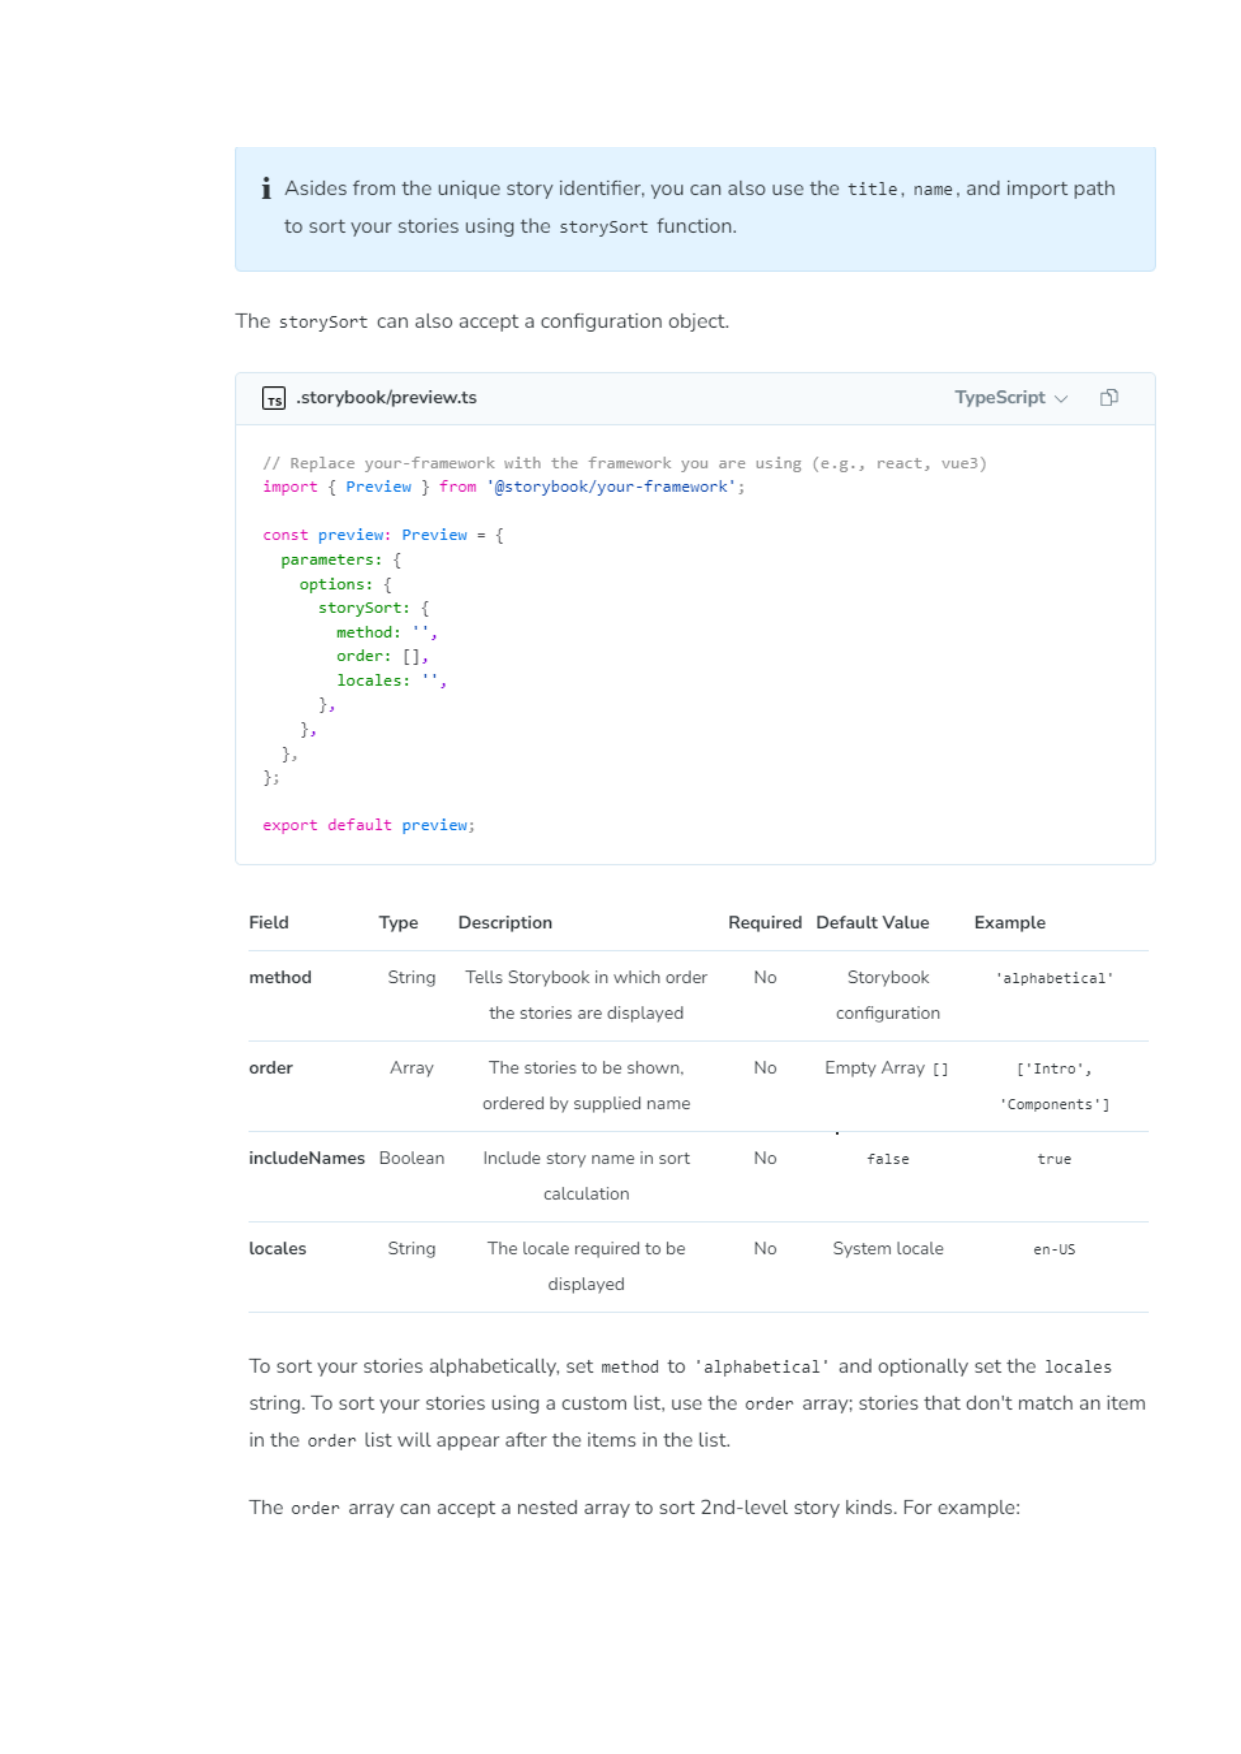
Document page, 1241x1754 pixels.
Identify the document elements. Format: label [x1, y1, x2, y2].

picture [222, 147, 1168, 1546]
